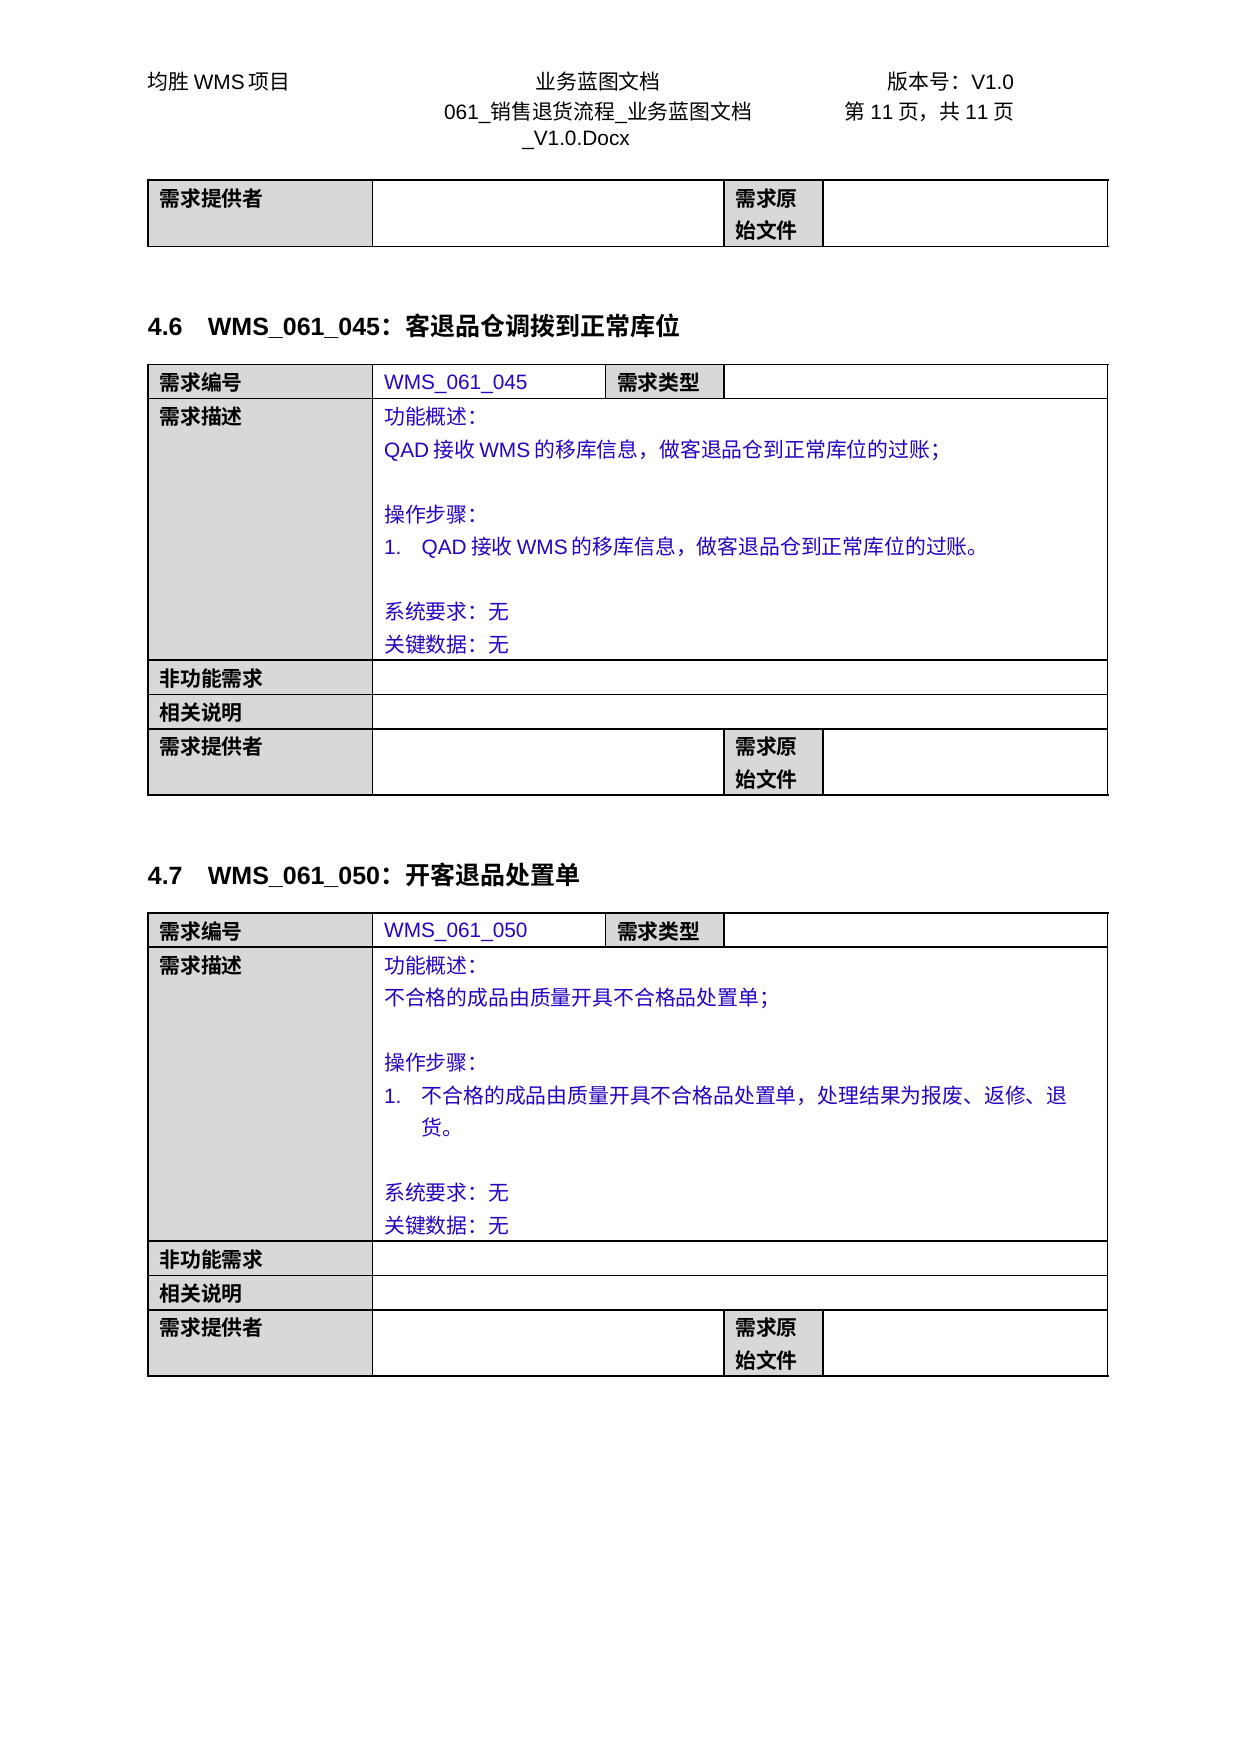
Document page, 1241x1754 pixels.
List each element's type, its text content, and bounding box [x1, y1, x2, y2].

table_cell 需求描述 [149, 399, 372, 659]
table_header 需求编号 [149, 365, 372, 398]
table_cell 需求描述 [149, 948, 372, 1240]
table_cell 需求提供者 [149, 730, 372, 794]
table_cell 需求提供者 [149, 1311, 372, 1375]
table_cell [824, 730, 1107, 794]
table_header [725, 914, 1107, 946]
table_cell 需求原始文件 [725, 730, 822, 794]
table_cell [373, 661, 1107, 694]
table_cell [373, 695, 1107, 728]
table_cell 需求原始文件 [725, 1311, 822, 1375]
table_header 需求类型 [606, 914, 723, 946]
table_cell 功能概述： 不合格的成品由质量开具不合格品处置单； 操作步骤： 不合格的成品由质量开具不合格品处置单，处理结果为报废、返修、退货。 系统要求：无 关键数据：无 [373, 948, 1107, 1240]
table_cell 需求原始文件 [725, 181, 822, 246]
table_header WMS_061_050 [373, 914, 605, 946]
table_cell [373, 730, 723, 794]
table_header WMS_061_045 [373, 365, 605, 398]
table_cell [373, 1242, 1107, 1275]
table_cell 非功能需求 [149, 1242, 372, 1275]
table_cell [824, 1311, 1107, 1375]
subtitle WMS_061_045：客退品仓调拨到正常库位 [148, 292, 1240, 357]
table_cell 相关说明 [149, 1276, 372, 1309]
table_cell 非功能需求 [149, 661, 372, 694]
table_header 需求类型 [606, 365, 723, 398]
table_cell [373, 181, 723, 246]
table_cell [373, 1276, 1107, 1309]
table_cell 相关说明 [149, 695, 372, 728]
table_cell [824, 181, 1107, 246]
table_header 需求编号 [149, 914, 372, 946]
subtitle WMS_061_050：开客退品处置单 [148, 841, 1240, 906]
table_header [725, 365, 1107, 398]
table_cell 需求提供者 [149, 181, 372, 246]
table_cell 功能概述： QAD接收WMS的移库信息，做客退品仓到正常库位的过账； 操作步骤： QAD接收WMS的移库信息，做客退品仓到正常库位的过账。 系统要求：无 关键数据：无 [373, 399, 1107, 659]
table_cell [373, 1311, 723, 1375]
